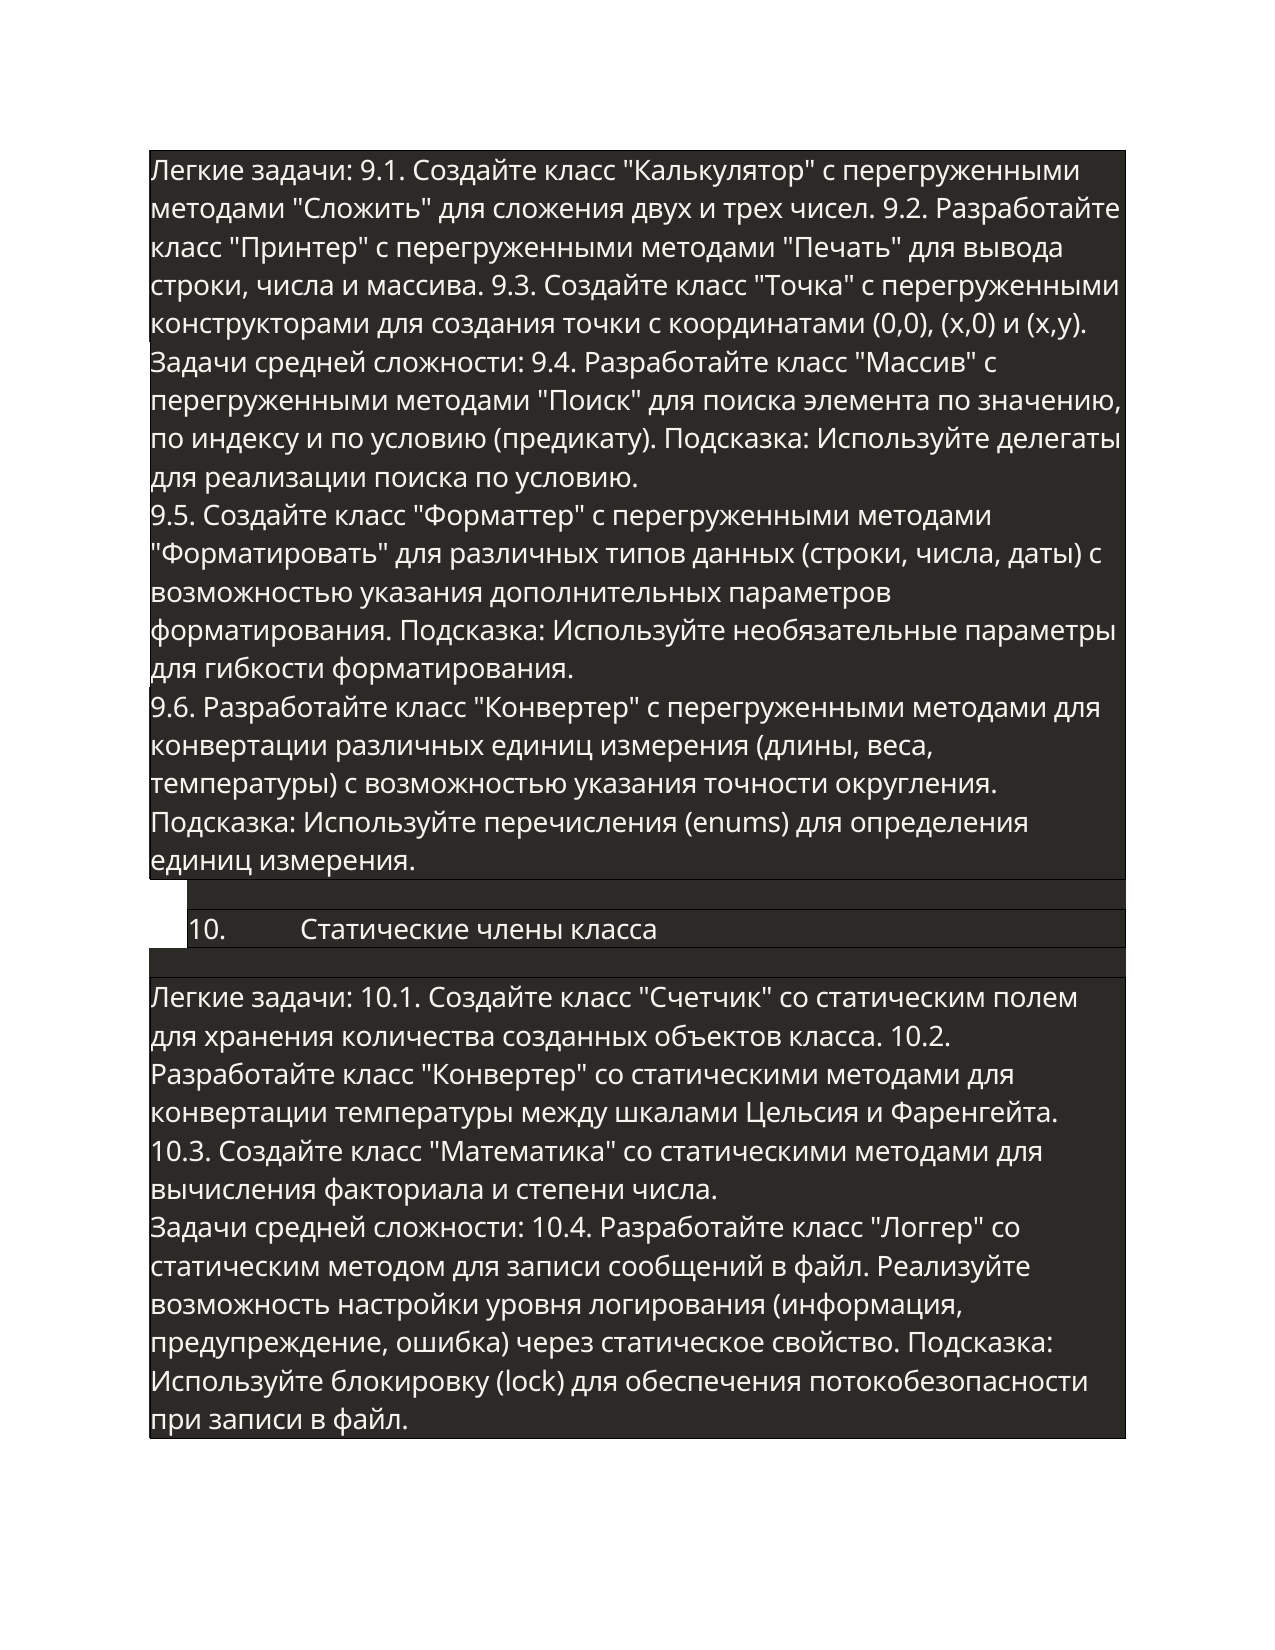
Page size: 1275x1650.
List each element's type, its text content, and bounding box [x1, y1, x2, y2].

text Легкие задачи: 9.1. Создайте класс "Калькулятор" с перегруженными методами "Сложить" для сложения двух и трех чисел. 9.2. Разработайте класс "Принтер" с перегруженными методами "Печать" для вывода строки, числа и массива. 9.3. Создайте класс "Точка" с перегруженными конструкторами для создания точки с координатами (0,0), (x,0) и (x,y). [151, 151, 1125, 342]
list Статические члены класса [188, 910, 1125, 947]
text 9.6. Разработайте класс "Конвертер" с перегруженными методами для конвертации различных единиц измерения (длины, веса, температуры) с возможностью указания точности округления. Подсказка: Используйте перечисления (enums) для определения единиц измерения. [151, 687, 1125, 879]
text Задачи средней сложности: 9.4. Разработайте класс "Массив" с перегруженными методами "Поиск" для поиска элемента по значению, по индексу и по условию (предикату). Подсказка: Используйте делегаты для реализации поиска по условию. [151, 342, 1125, 496]
text Легкие задачи: 10.1. Создайте класс "Счетчик" со статическим полем для хранения количества созданных объектов класса. 10.2. Разработайте класс "Конвертер" со статическими методами для конвертации температуры между шкалами Цельсия и Фаренгейта. 10.3. Создайте класс "Математика" со статическими методами для вычисления факториала и степени числа. [151, 978, 1125, 1207]
text Задачи средней сложности: 10.4. Разработайте класс "Логгер" со статическим методом для записи сообщений в файл. Реализуйте возможность настройки уровня логирования (информация, предупреждение, ошибка) через статическое свойство. Подсказка: Используйте блокировку (lock) для обеспечения потокобезопасности при записи в файл. [151, 1207, 1125, 1438]
text 9.5. Создайте класс "Форматтер" с перегруженными методами "Форматировать" для различных типов данных (строки, числа, даты) с возможностью указания дополнительных параметров форматирования. Подсказка: Используйте необязательные параметры для гибкости форматирования. [151, 496, 1125, 687]
